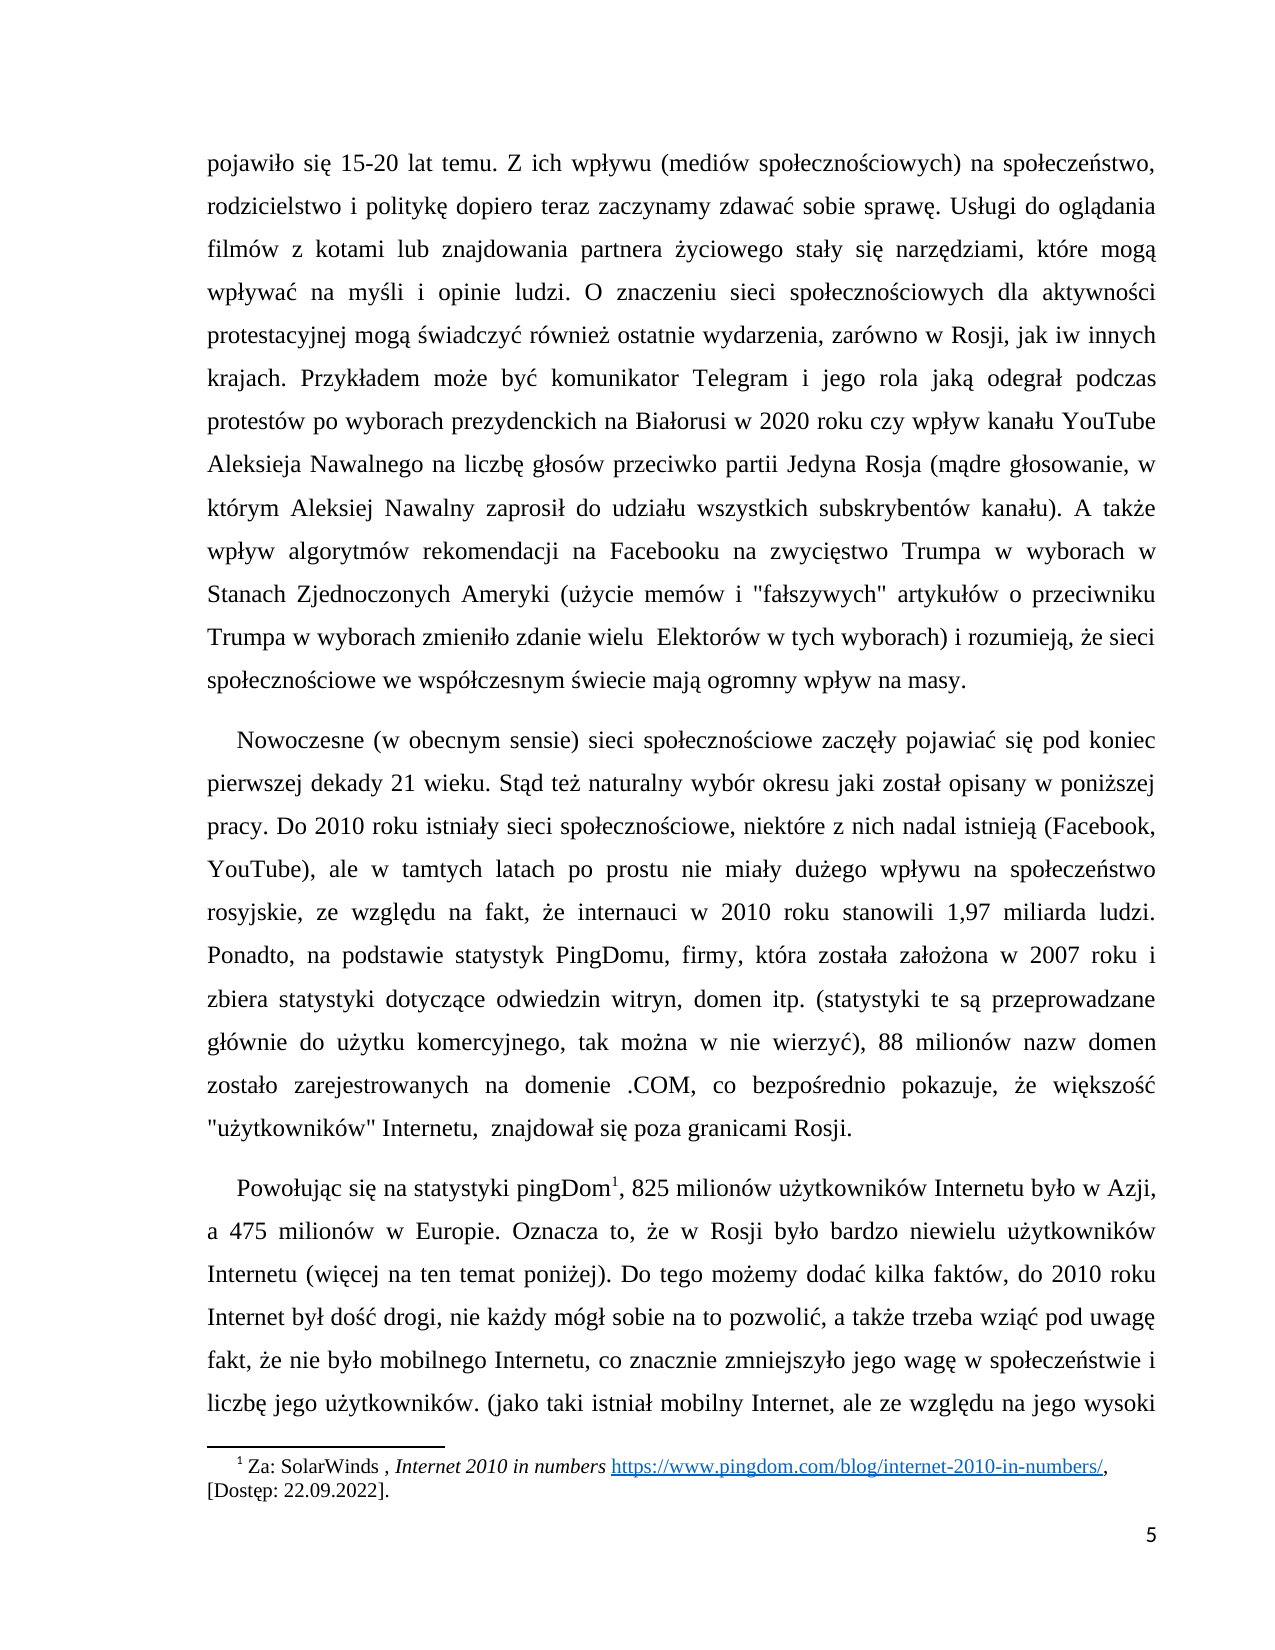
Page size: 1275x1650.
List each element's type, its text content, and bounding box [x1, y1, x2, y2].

text Nowoczesne (w obecnym sensie) sieci społecznościowe zaczęły pojawiać się pod koniec pierwszej dekady 21 wieku. Stąd też naturalny wybór okresu jaki został opisany w poniższej pracy. Do 2010 roku istniały sieci społecznościowe, niektóre z nich nadal istnieją (Facebook, YouTube), ale w tamtych latach po prostu nie miały dużego wpływu na społeczeństwo rosyjskie, ze względu na fakt, że internauci w 2010 roku stanowili 1,97 miliarda ludzi. Ponadto, na podstawie statystyk PingDomu, firmy, która została założona w 2007 roku i zbiera statystyki dotyczące odwiedzin witryn, domen itp. (statystyki te są przeprowadzane głównie do użytku komercyjnego, tak można w nie wierzyć), 88 milionów nazw domen zostało zarejestrowanych na domenie .COM, co bezpośrednio pokazuje, że większość "użytkowników" Internetu, znajdował się poza granicami Rosji. [207, 725, 1157, 1142]
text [207, 148, 1157, 694]
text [207, 1173, 1157, 1417]
